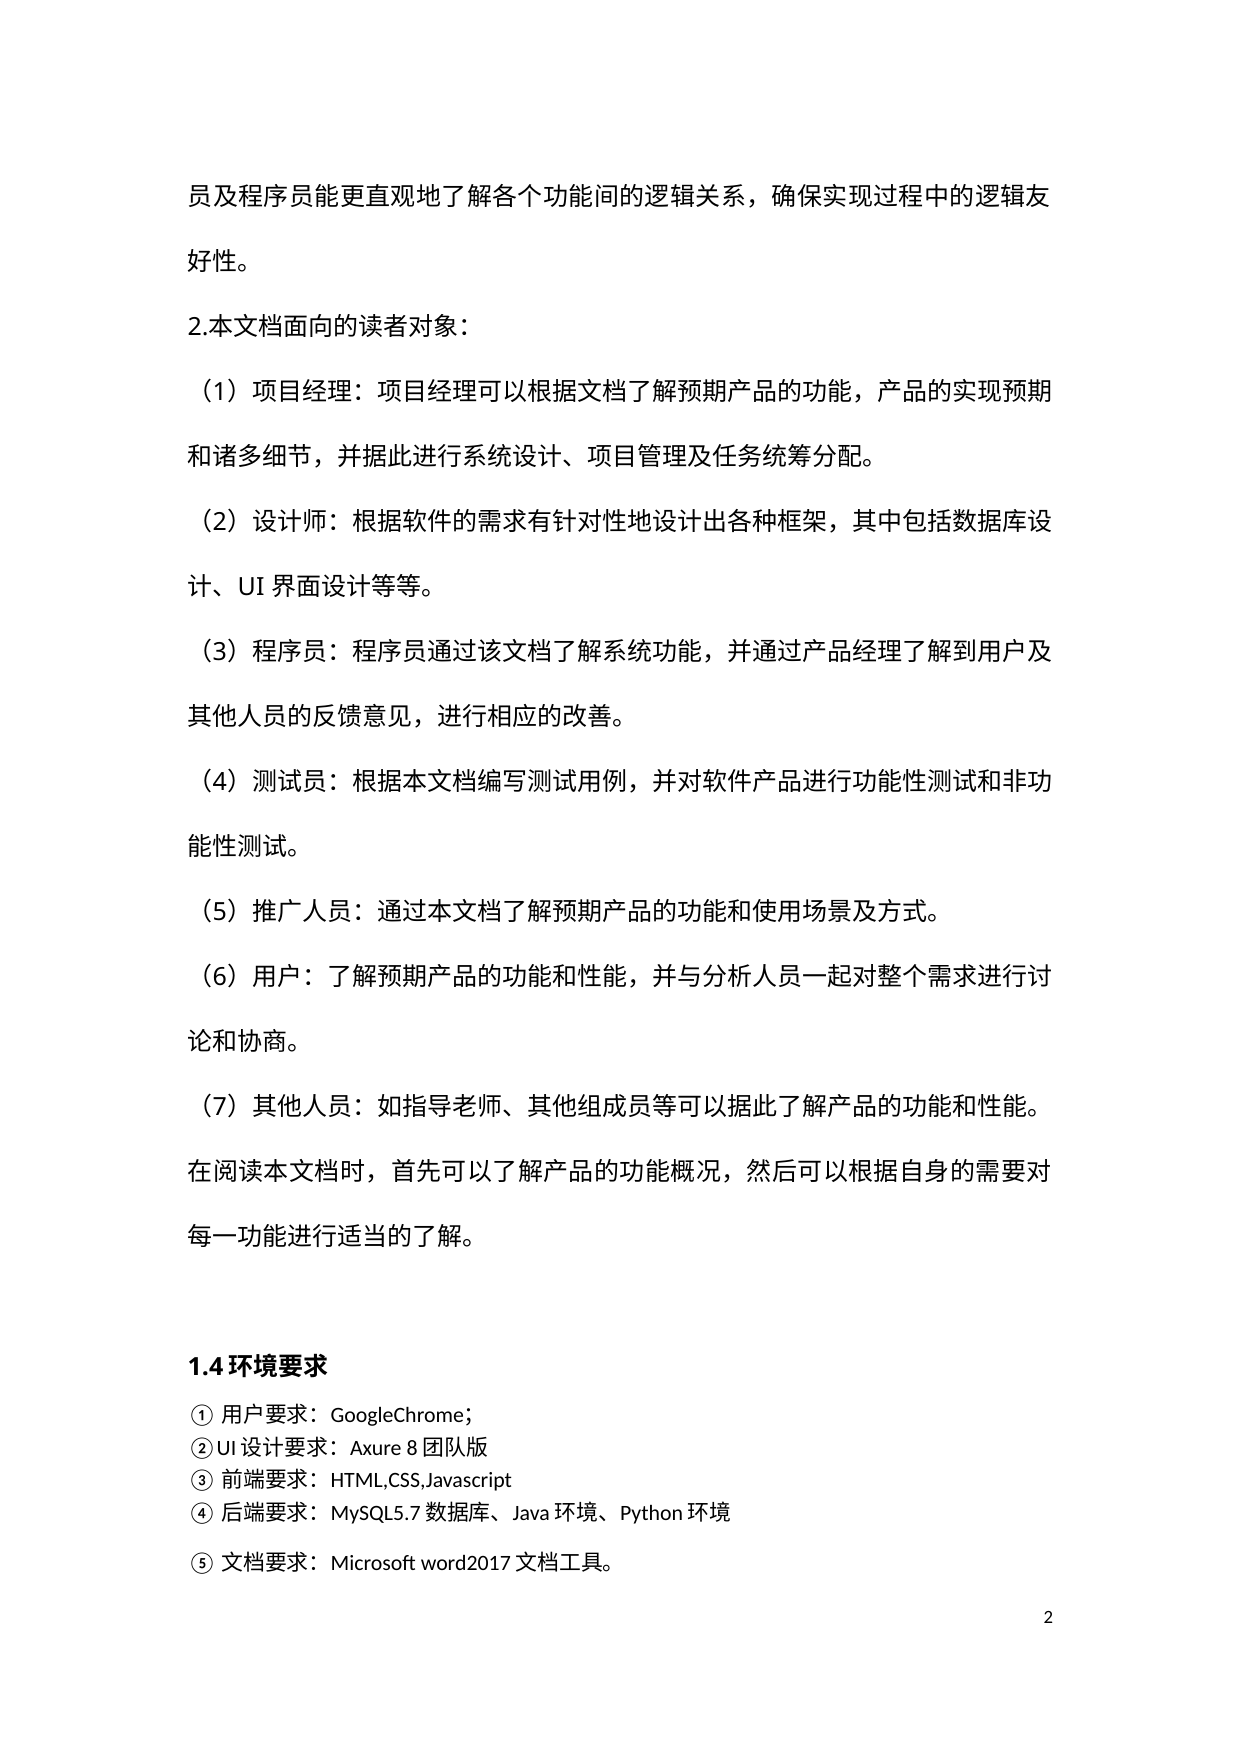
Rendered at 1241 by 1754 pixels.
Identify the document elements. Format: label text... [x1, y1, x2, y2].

text （5）推广人员：通过本文档了解预期产品的功能和使用场景及方式。 [187, 877, 1053, 942]
text （7）其他人员：如指导老师、其他组成员等可以据此了解产品的功能和性能。 [187, 1072, 1053, 1137]
text 在阅读本文档时，首先可以了解产品的功能概况，然后可以根据自身的需要对每一功能进行适当的了解。 [187, 1137, 1053, 1267]
text （1）项目经理：项目经理可以根据文档了解预期产品的功能，产品的实现预期和诸多细节，并据此进行系统设计、项目管理及任务统筹分配。 [187, 357, 1053, 487]
text （4）测试员：根据本文档编写测试用例，并对软件产品进行功能性测试和非功能性测试。 [187, 747, 1053, 877]
text （2）设计师：根据软件的需求有针对性地设计出各种框架，其中包括数据库设 [187, 487, 1053, 552]
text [187, 162, 1053, 292]
text （6）用户：了解预期产品的功能和性能，并与分析人员一起对整个需求进行讨论和协商。 [187, 942, 1053, 1072]
text 1.4环境要求 [187, 1332, 1053, 1397]
text ①用户要求：GoogleChrome； ②UI设计要求：Axure 8 团队版 ③前端要求：HTML,CSS,Javascript ④后端要求：MySQL5.7数据库、Java环境、Python环境 ⑤文档要求：Microsoft word2017文档工具。 [187, 1397, 1053, 1592]
text 2.本文档面向的读者对象： [187, 292, 1053, 357]
text 计、UI 界面设计等等。 [187, 552, 1053, 617]
text （3）程序员：程序员通过该文档了解系统功能，并通过产品经理了解到用户及其他人员的反馈意见，进行相应的改善。 [187, 617, 1053, 747]
